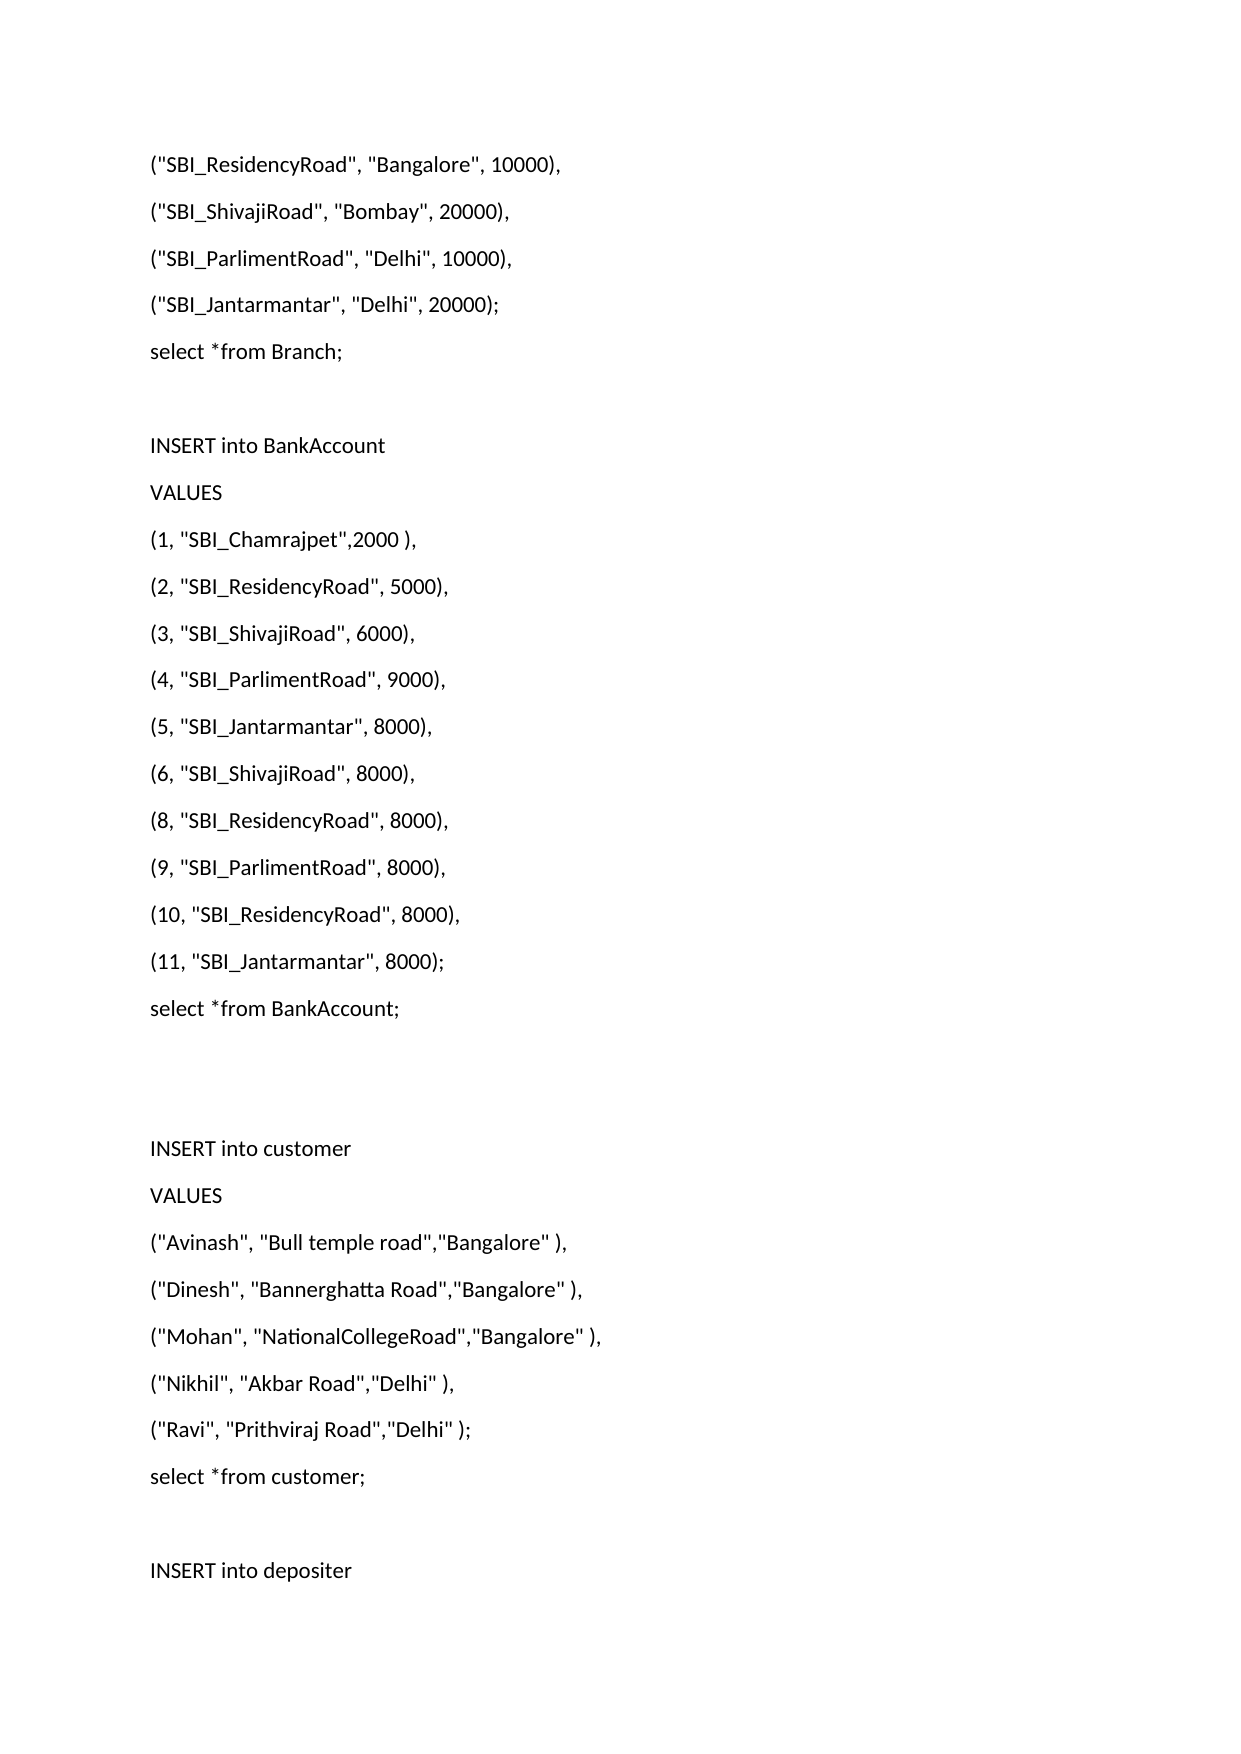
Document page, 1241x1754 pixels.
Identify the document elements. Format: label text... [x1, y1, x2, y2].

text VALUES [150, 478, 1090, 506]
text (2, "SBI_ResidencyRoad", 5000), [150, 572, 1090, 600]
text (8, "SBI_ResidencyRoad", 8000), [150, 806, 1090, 834]
text ("Dinesh", "Bannerghatta Road","Bangalore" ), [150, 1275, 1090, 1303]
text ("SBI_Jantarmantar", "Delhi", 20000); [150, 291, 1090, 319]
text select *from BankAccount; [150, 994, 1090, 1022]
text ("SBI_ShivajiRoad", "Bombay", 20000), [150, 197, 1090, 225]
text VALUES [150, 1181, 1090, 1209]
text (9, "SBI_ParlimentRoad", 8000), [150, 853, 1090, 881]
text ("SBI_ResidencyRoad", "Bangalore", 10000), [150, 150, 1090, 178]
text ("Avinash", "Bull temple road","Bangalore" ), [150, 1228, 1090, 1256]
text select *from Branch; [150, 337, 1090, 366]
text ("SBI_ParlimentRoad", "Delhi", 10000), [150, 244, 1090, 272]
text (6, "SBI_ShivajiRoad", 8000), [150, 759, 1090, 787]
text (1, "SBI_Chamrajpet",2000 ), [150, 525, 1090, 553]
text select *from customer; [150, 1462, 1090, 1491]
text INSERT into BankAccount [150, 431, 1090, 459]
text ("Ravi", "Prithviraj Road","Delhi" ); [150, 1416, 1090, 1444]
text (5, "SBI_Jantarmantar", 8000), [150, 712, 1090, 741]
text (10, "SBI_ResidencyRoad", 8000), [150, 900, 1090, 928]
text (11, "SBI_Jantarmantar", 8000); [150, 947, 1090, 975]
text ("Nikhil", "Akbar Road","Delhi" ), [150, 1369, 1090, 1397]
text INSERT into customer [150, 1134, 1090, 1162]
text (4, "SBI_ParlimentRoad", 9000), [150, 666, 1090, 694]
text INSERT into depositer [150, 1556, 1090, 1584]
text ("Mohan", "NationalCollegeRoad","Bangalore" ), [150, 1322, 1090, 1350]
text (3, "SBI_ShivajiRoad", 6000), [150, 619, 1090, 647]
